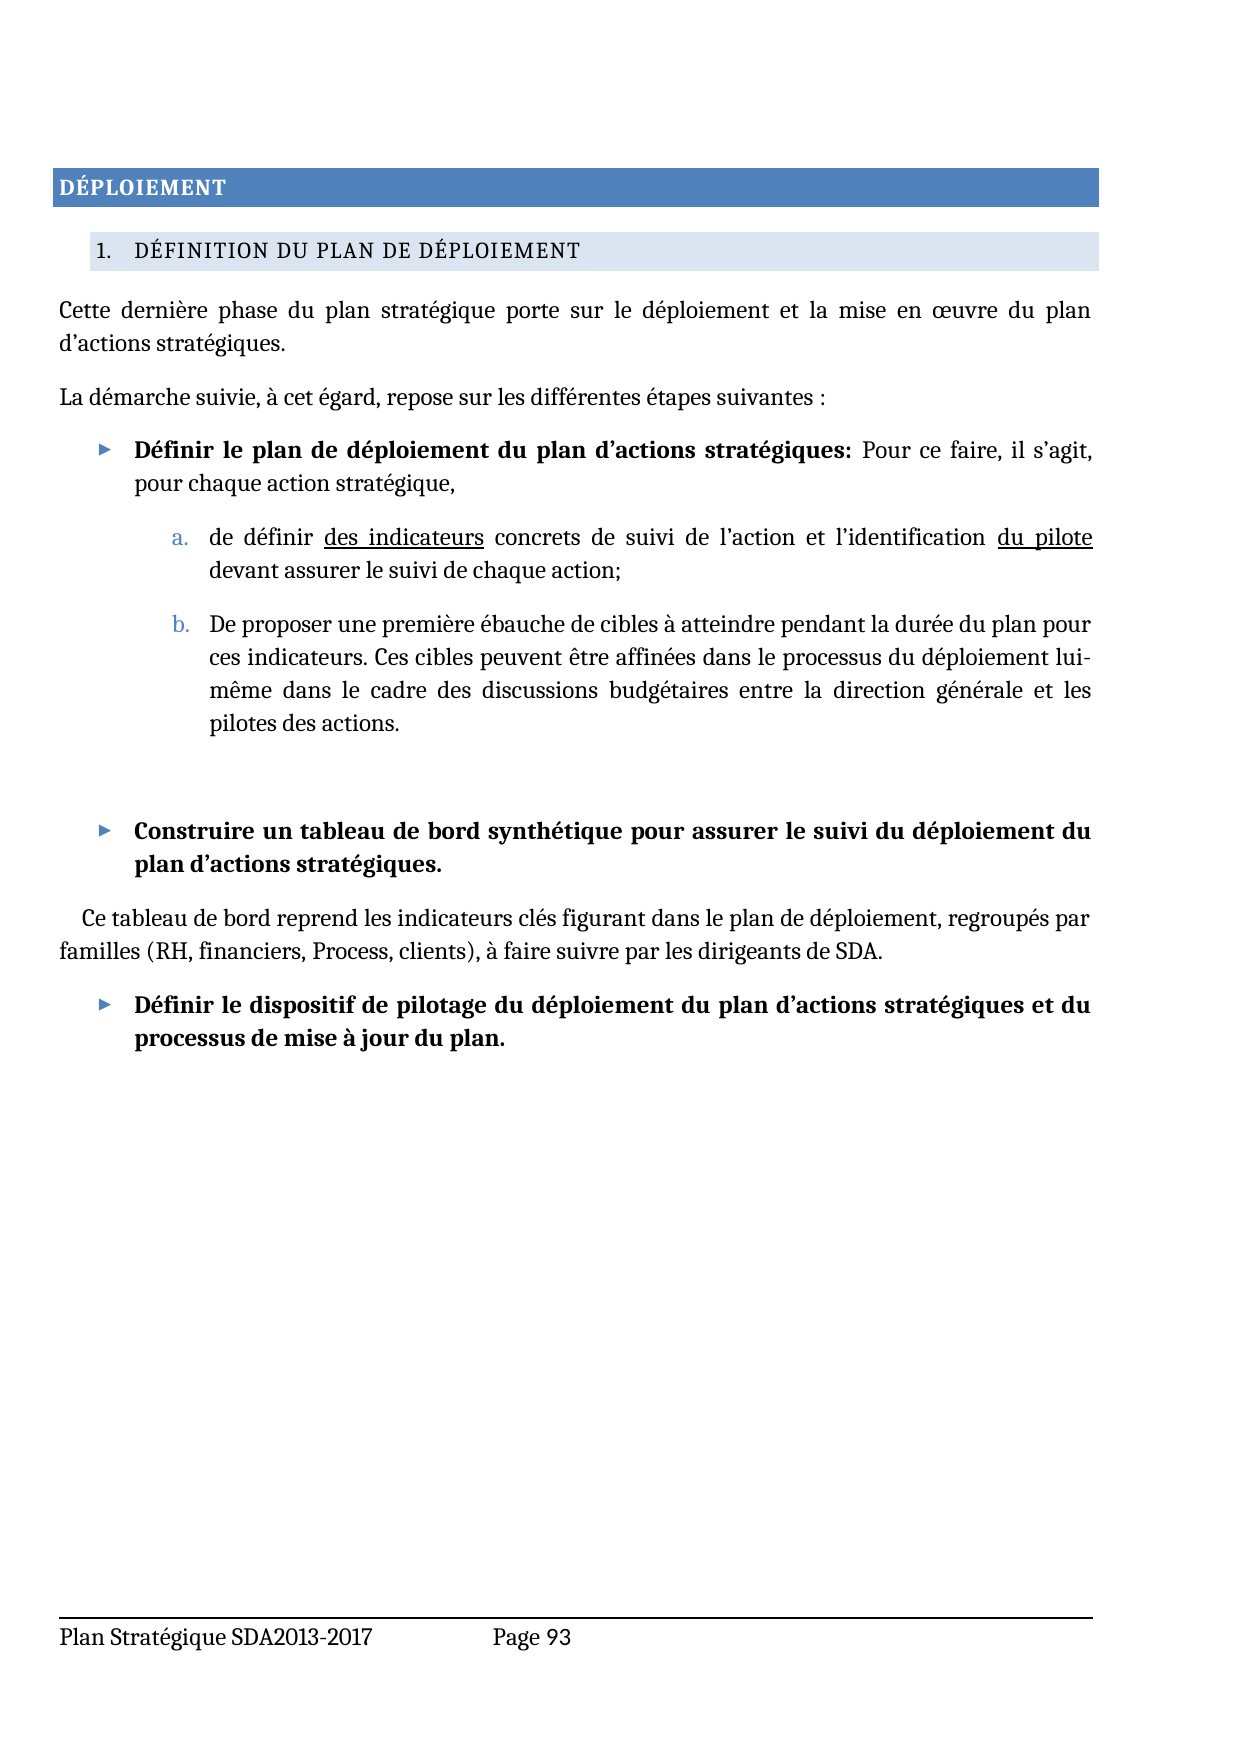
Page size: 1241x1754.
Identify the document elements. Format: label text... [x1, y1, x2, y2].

list Construire un tableau de bord synthétique pour assurer le suivi du déploiement du plan d’actions stratégiques. [97, 817, 1093, 878]
list De proposer une première ébauche de cibles à atteindre pendant la durée du plan pour ces indicateurs. Ces cibles peuvent être affinées dans le processus du déploiement lui-même dans le cadre des discussions budgétaires entre la direction générale et les pilotes des actions. [172, 610, 1093, 738]
subtitle Définition du plan de déploiement [97, 238, 1093, 264]
list de définir des indicateurs concrets de suivi de l’action et l’identification du pilote devant assurer le suivi de chaque action; [172, 523, 1093, 585]
text Cette dernière phase du plan stratégique porte sur le déploiement et la mise en œuvre du plan d’actions stratégiques. [59, 296, 1093, 357]
list Définir le plan de déploiement du plan d’actions stratégiques: Pour ce faire, il s’agit, pour chaque action stratégique, [97, 436, 1093, 498]
text Ce tableau de bord reprend les indicateurs clés figurant dans le plan de déploiement, regroupés par familles (RH, financiers, Process, clients), à faire suivre par les dirigeants de SDA. [59, 904, 1093, 965]
text La démarche suivie, à cet égard, repose sur les différentes étapes suivantes : [59, 382, 1093, 411]
list Définir le dispositif de pilotage du déploiement du plan d’actions stratégiques et du processus de mise à jour du plan. [97, 991, 1093, 1052]
subtitle Déploiement [59, 175, 1093, 201]
